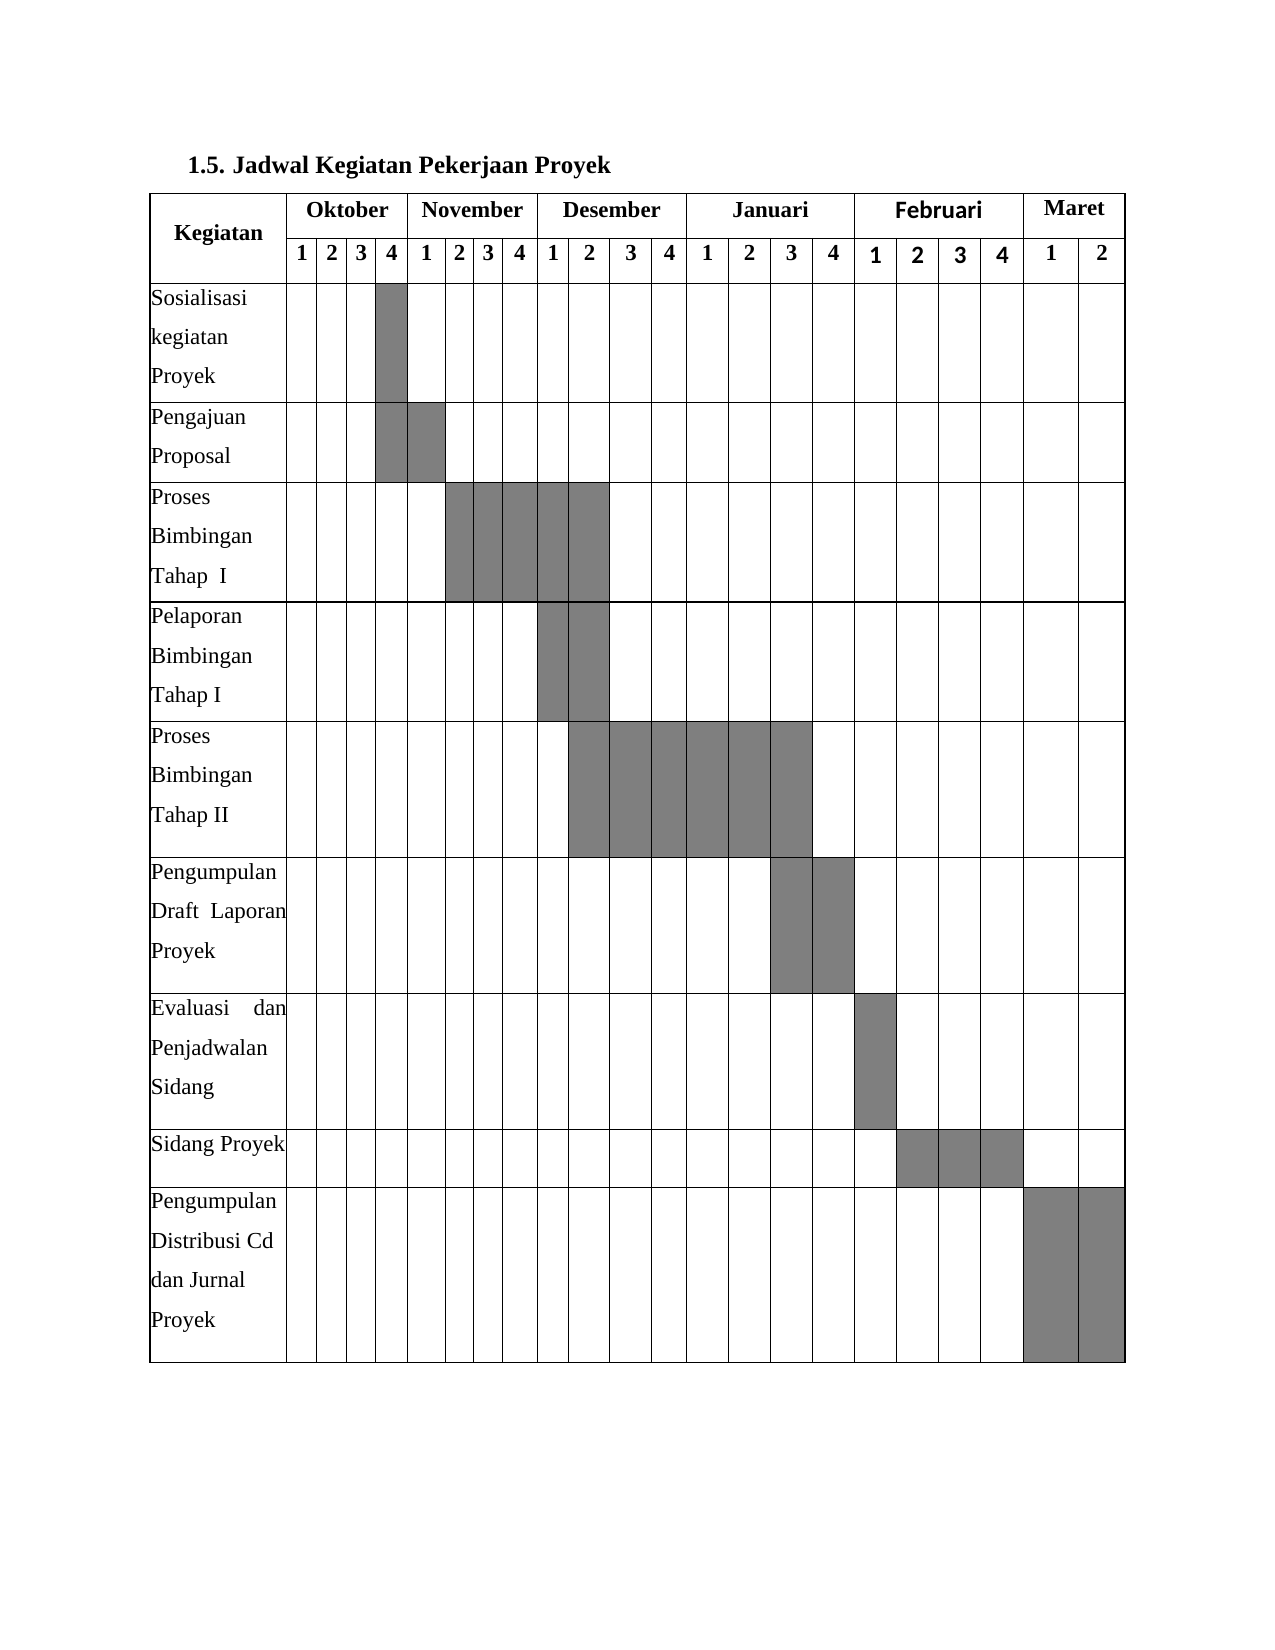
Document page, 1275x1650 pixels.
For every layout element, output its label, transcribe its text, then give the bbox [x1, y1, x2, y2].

table_cell [474, 1188, 502, 1362]
table_cell [813, 483, 854, 601]
table_cell [610, 483, 651, 601]
table_cell [408, 403, 445, 482]
table_cell [610, 858, 651, 993]
table_cell 3 [771, 239, 812, 282]
table_cell [652, 1130, 686, 1187]
table_cell 4 [376, 239, 407, 282]
table_cell [408, 1130, 445, 1187]
table_cell [855, 483, 896, 601]
table_cell [652, 858, 686, 993]
table_cell [1024, 403, 1078, 482]
table_header Februari [855, 194, 1023, 238]
table_cell [897, 603, 938, 721]
table_cell [503, 603, 537, 721]
table_cell [771, 403, 812, 482]
table_cell [1024, 483, 1078, 601]
table_cell [610, 1188, 651, 1362]
table_cell [981, 858, 1023, 993]
table_cell [939, 994, 980, 1129]
table_cell [569, 483, 609, 601]
table_cell [408, 722, 445, 857]
table_cell [855, 1130, 896, 1187]
table_cell [287, 858, 316, 993]
table_cell [897, 858, 938, 993]
table_cell [981, 1188, 1023, 1362]
table_cell [939, 722, 980, 857]
table_cell [771, 722, 812, 857]
table_cell [771, 858, 812, 993]
table_header Oktober [287, 194, 407, 238]
table_cell [538, 858, 568, 993]
table_cell [287, 483, 316, 601]
table_cell [446, 603, 473, 721]
table_cell Proses Bimbingan Tahap I [151, 483, 286, 601]
table_cell [287, 1130, 316, 1187]
table_cell [538, 1130, 568, 1187]
table_cell Proses Bimbingan Tahap II [151, 722, 286, 857]
table_cell [1079, 603, 1124, 721]
table_cell [981, 603, 1023, 721]
table_cell [1079, 403, 1124, 482]
table_cell [1079, 1130, 1124, 1187]
table_cell [939, 403, 980, 482]
table_cell [1024, 1130, 1078, 1187]
table_cell [897, 722, 938, 857]
table_cell [347, 858, 375, 993]
table_cell 2 [317, 239, 346, 282]
table_cell [897, 994, 938, 1129]
table_cell [813, 603, 854, 721]
table_cell [687, 1130, 728, 1187]
table_cell [376, 722, 407, 857]
table_cell [729, 1188, 770, 1362]
table_cell [652, 284, 686, 402]
table_cell [347, 284, 375, 402]
table_cell [317, 403, 346, 482]
table_cell [347, 1130, 375, 1187]
table_cell [939, 1188, 980, 1362]
table_cell [408, 284, 445, 402]
table_cell [855, 722, 896, 857]
table_cell [729, 483, 770, 601]
table_cell [1079, 284, 1124, 402]
table_cell [474, 603, 502, 721]
table_cell [503, 403, 537, 482]
table_cell [503, 858, 537, 993]
table_cell [897, 284, 938, 402]
table_cell [446, 722, 473, 857]
table_cell Pengumpulan Draft Laporan Proyek [151, 858, 286, 993]
table_cell 4 [813, 239, 854, 282]
table_cell [729, 722, 770, 857]
table_cell [376, 858, 407, 993]
table_cell 3 [347, 239, 375, 282]
table_cell [408, 994, 445, 1129]
table_cell [1079, 1188, 1124, 1362]
table_cell [317, 603, 346, 721]
table_cell [569, 603, 609, 721]
table_cell [813, 722, 854, 857]
table_cell [939, 858, 980, 993]
table_cell [652, 603, 686, 721]
list Jadwal Kegiatan Pekerjaan Proyek [187, 150, 1125, 179]
table_cell 2 [897, 239, 938, 282]
table_cell [408, 858, 445, 993]
table_cell [474, 1130, 502, 1187]
table_cell [687, 1188, 728, 1362]
table_cell [376, 1188, 407, 1362]
table_cell [813, 994, 854, 1129]
table_cell [446, 1130, 473, 1187]
table_cell [1024, 1188, 1078, 1362]
table_cell [771, 284, 812, 402]
table_cell [287, 284, 316, 402]
table_cell [729, 858, 770, 993]
table_cell [897, 403, 938, 482]
table_cell [376, 603, 407, 721]
table_cell [287, 994, 316, 1129]
table_cell [652, 994, 686, 1129]
table_cell Pengajuan Proposal [151, 403, 286, 482]
table_cell [813, 858, 854, 993]
table_cell [376, 284, 407, 402]
table_cell Evaluasi dan Penjadwalan Sidang [151, 994, 286, 1129]
table_cell [687, 722, 728, 857]
table_header Maret [1024, 194, 1124, 238]
table_cell [503, 483, 537, 601]
table_cell [729, 603, 770, 721]
table_cell [687, 483, 728, 601]
table_header Kegiatan [151, 194, 286, 282]
table_cell [652, 1188, 686, 1362]
table_cell 1 [538, 239, 568, 282]
table_cell [538, 483, 568, 601]
table_cell [474, 284, 502, 402]
table_cell 1 [855, 239, 896, 282]
table_cell [610, 1130, 651, 1187]
table_cell [813, 1130, 854, 1187]
table_cell [1024, 603, 1078, 721]
table_header November [408, 194, 537, 238]
table_cell Sosialisasi kegiatan Proyek [151, 284, 286, 402]
table_cell [729, 284, 770, 402]
table_cell [1024, 994, 1078, 1129]
table_cell [408, 483, 445, 601]
table_cell [1079, 483, 1124, 601]
table_cell 4 [652, 239, 686, 282]
table_cell [569, 994, 609, 1129]
table_cell [771, 1188, 812, 1362]
table_cell [652, 483, 686, 601]
table_cell [729, 403, 770, 482]
table_cell [813, 284, 854, 402]
table_cell 2 [1079, 239, 1124, 282]
table_cell [376, 1130, 407, 1187]
table_cell [446, 403, 473, 482]
table_cell [981, 722, 1023, 857]
table_cell 2 [729, 239, 770, 282]
table_cell [287, 722, 316, 857]
table_cell Pengumpulan Distribusi Cd dan Jurnal Proyek [151, 1188, 286, 1362]
table_cell [1079, 994, 1124, 1129]
table_cell [446, 858, 473, 993]
table_cell [569, 403, 609, 482]
table_cell [503, 722, 537, 857]
table_cell [317, 284, 346, 402]
table_cell [981, 1130, 1023, 1187]
table_cell [1024, 722, 1078, 857]
table_cell [610, 603, 651, 721]
table_cell 3 [474, 239, 502, 282]
table_cell 4 [503, 239, 537, 282]
table_cell [855, 994, 896, 1129]
table_cell [939, 284, 980, 402]
table_cell [538, 1188, 568, 1362]
table_cell [855, 858, 896, 993]
table_cell [771, 994, 812, 1129]
table_cell [317, 722, 346, 857]
table_cell 1 [287, 239, 316, 282]
table_cell [981, 284, 1023, 402]
table_cell [538, 722, 568, 857]
table_cell [687, 403, 728, 482]
table_cell [652, 722, 686, 857]
table_cell [317, 994, 346, 1129]
table_cell Sidang Proyek [151, 1130, 286, 1187]
table_cell [287, 603, 316, 721]
table_cell [569, 1130, 609, 1187]
table_cell [408, 603, 445, 721]
table_cell [376, 994, 407, 1129]
table_cell [503, 1130, 537, 1187]
table_cell [538, 994, 568, 1129]
table_cell [610, 994, 651, 1129]
table_cell [652, 403, 686, 482]
table_cell [897, 1130, 938, 1187]
table_cell [408, 1188, 445, 1362]
table_cell [446, 1188, 473, 1362]
table_cell [981, 994, 1023, 1129]
table_cell [939, 483, 980, 601]
table_cell [474, 858, 502, 993]
table_cell [317, 858, 346, 993]
table_cell [1024, 858, 1078, 993]
table_cell [503, 284, 537, 402]
table_cell [771, 483, 812, 601]
table_cell [376, 403, 407, 482]
table_cell [897, 1188, 938, 1362]
table_cell [569, 722, 609, 857]
table_cell [687, 284, 728, 402]
table_cell [855, 403, 896, 482]
table_cell [687, 603, 728, 721]
table_cell [687, 994, 728, 1129]
table_cell [317, 1188, 346, 1362]
table_cell [503, 994, 537, 1129]
table_cell [610, 403, 651, 482]
table_cell [317, 1130, 346, 1187]
table_cell [347, 994, 375, 1129]
table_cell [347, 722, 375, 857]
table_header Desember [538, 194, 686, 238]
table_cell [347, 483, 375, 601]
table_cell [569, 1188, 609, 1362]
table_cell 3 [610, 239, 651, 282]
table_cell [939, 1130, 980, 1187]
table_cell [1079, 858, 1124, 993]
table_cell [981, 483, 1023, 601]
table_cell 3 [939, 239, 980, 282]
table_cell [569, 284, 609, 402]
table_cell [347, 403, 375, 482]
table_cell 4 [981, 239, 1023, 282]
table_header Januari [687, 194, 854, 238]
table_cell [317, 483, 346, 601]
table_cell [771, 1130, 812, 1187]
table_cell [610, 284, 651, 402]
table_cell [474, 994, 502, 1129]
table_cell [813, 403, 854, 482]
table_cell [446, 284, 473, 402]
table_cell 2 [446, 239, 473, 282]
table_cell [287, 403, 316, 482]
table_cell [855, 1188, 896, 1362]
table_cell [610, 722, 651, 857]
table_cell 1 [687, 239, 728, 282]
table_cell [446, 994, 473, 1129]
table_cell [503, 1188, 537, 1362]
table_cell 2 [569, 239, 609, 282]
table_cell [474, 403, 502, 482]
table_cell [569, 858, 609, 993]
table_cell 1 [408, 239, 445, 282]
table_cell [855, 603, 896, 721]
table_cell [729, 1130, 770, 1187]
table_cell [474, 722, 502, 857]
table_cell [347, 1188, 375, 1362]
table_cell [855, 284, 896, 402]
table_cell 1 [1024, 239, 1078, 282]
table_cell [287, 1188, 316, 1362]
table_cell [897, 483, 938, 601]
table_cell [981, 403, 1023, 482]
table_cell [446, 483, 473, 601]
table_cell [687, 858, 728, 993]
table_cell [474, 483, 502, 601]
table_cell [347, 603, 375, 721]
table_cell [729, 994, 770, 1129]
table_cell [1079, 722, 1124, 857]
table_cell [538, 603, 568, 721]
table_cell [538, 403, 568, 482]
table_cell [376, 483, 407, 601]
table_cell [813, 1188, 854, 1362]
table_cell Pelaporan Bimbingan Tahap I [151, 603, 286, 721]
table_cell [1024, 284, 1078, 402]
table_cell [939, 603, 980, 721]
table_cell [538, 284, 568, 402]
table_cell [771, 603, 812, 721]
